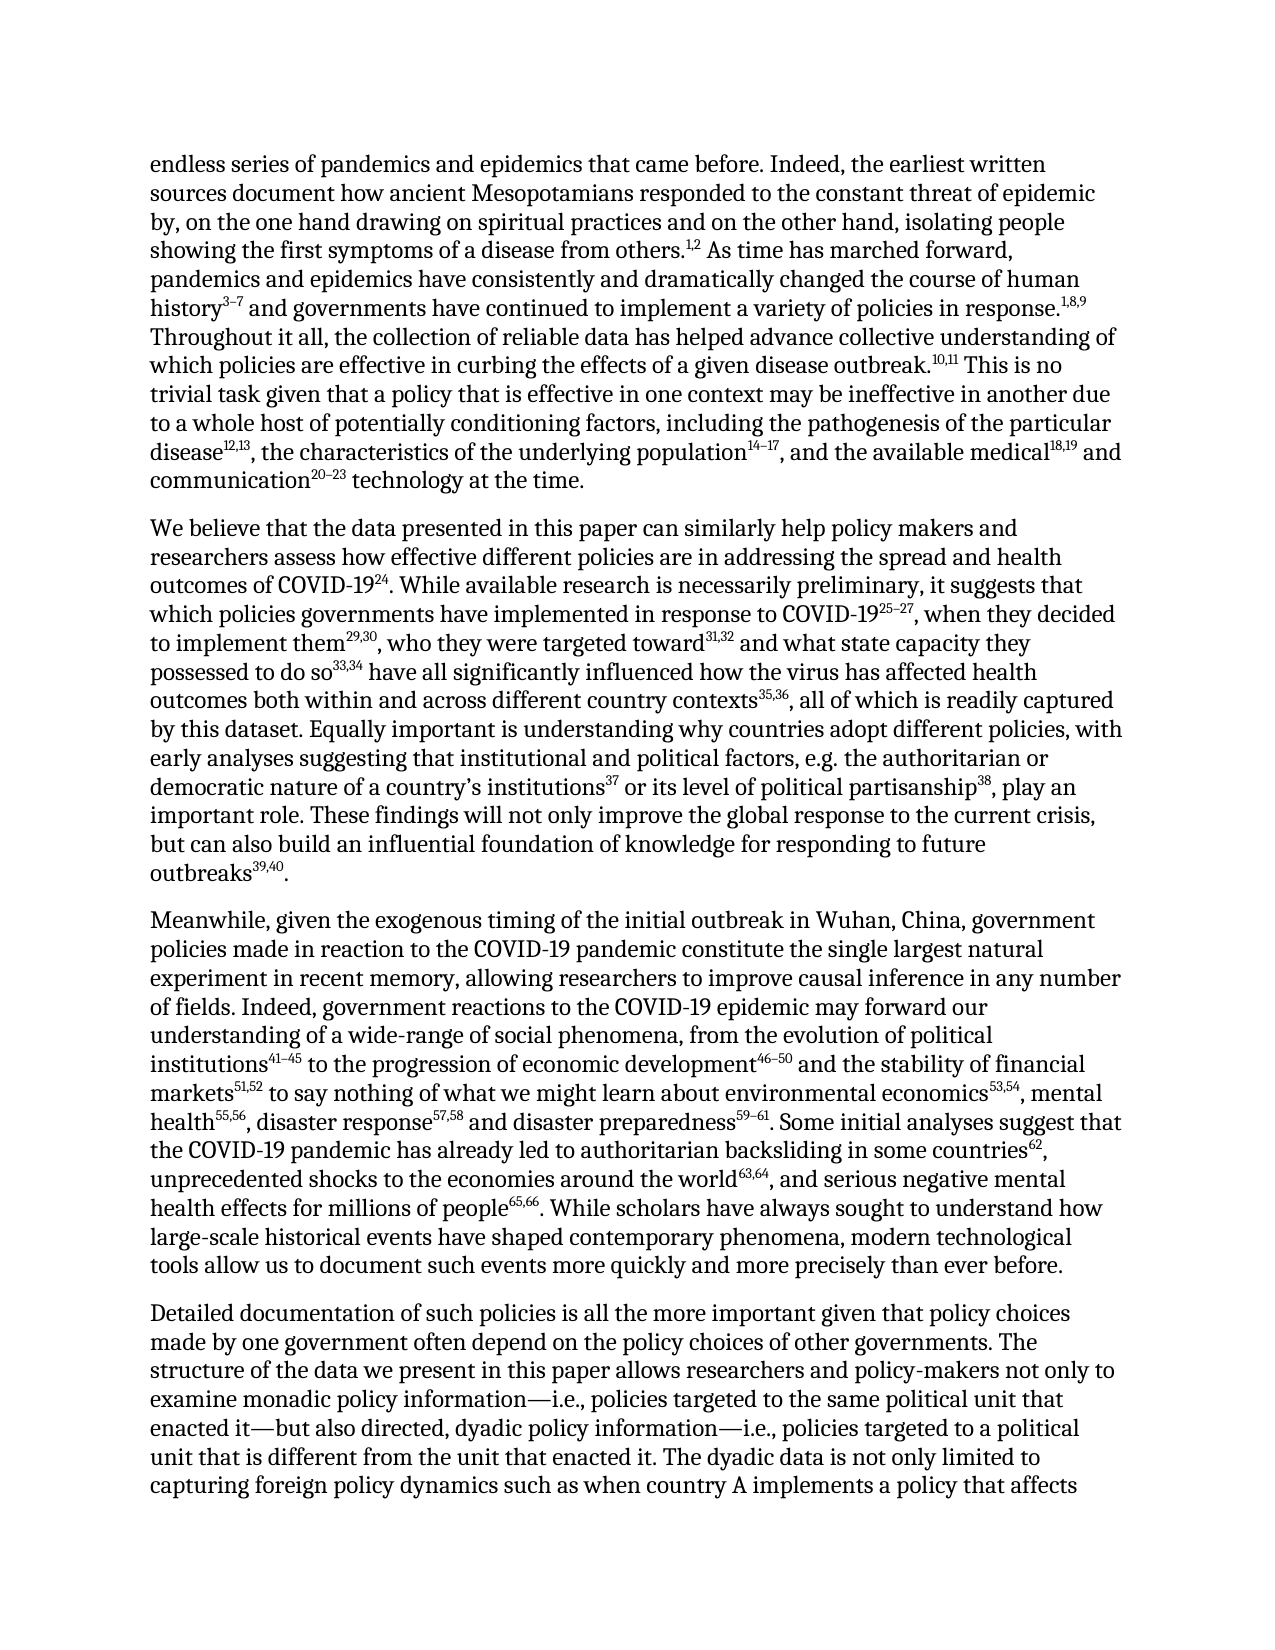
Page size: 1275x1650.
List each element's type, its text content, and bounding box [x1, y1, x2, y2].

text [150, 150, 1125, 495]
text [150, 1299, 1125, 1500]
text Meanwhile, given the exogenous timing of the initial outbreak in Wuhan, China, government policies made in reaction to the COVID-19 pandemic constitute the single largest natural experiment in recent memory, allowing researchers to improve causal inference in any number of fields. Indeed, government reactions to the COVID-19 epidemic may forward our understanding of a wide-range of social phenomena, from the evolution of political institutions41–45 to the progression of economic development46–50 and the stability of financial markets51,52 to say nothing of what we might learn about environmental economics53,54, mental health55,56, disaster response57,58 and disaster preparedness59–61. Some initial analyses suggest that the COVID-19 pandemic has already led to authoritarian backsliding in some countries62, unprecedented shocks to the economies around the world63,64, and serious negative mental health effects for millions of people65,66. While scholars have always sought to understand how large-scale historical events have shaped contemporary phenomena, modern technological tools allow us to document such events more quickly and more precisely than ever before. [150, 906, 1125, 1280]
text We believe that the data presented in this paper can similarly help policy makers and researchers assess how effective different policies are in addressing the spread and health outcomes of COVID-1924. While available research is necessarily preliminary, it suggests that which policies governments have implemented in response to COVID-1925–27, when they decided to implement them29,30, who they were targeted toward31,32 and what state capacity they possessed to do so33,34 have all significantly influenced how the virus has affected health outcomes both within and across different country contexts35,36, all of which is readily captured by this dataset. Equally important is understanding why countries adopt different policies, with early analyses suggesting that institutional and political factors, e.g. the authoritarian or democratic nature of a country’s institutions37 or its level of political partisanship38, play an important role. These findings will not only improve the global response to the current crisis, but can also build an influential foundation of knowledge for responding to future outbreaks39,40. [150, 514, 1125, 887]
